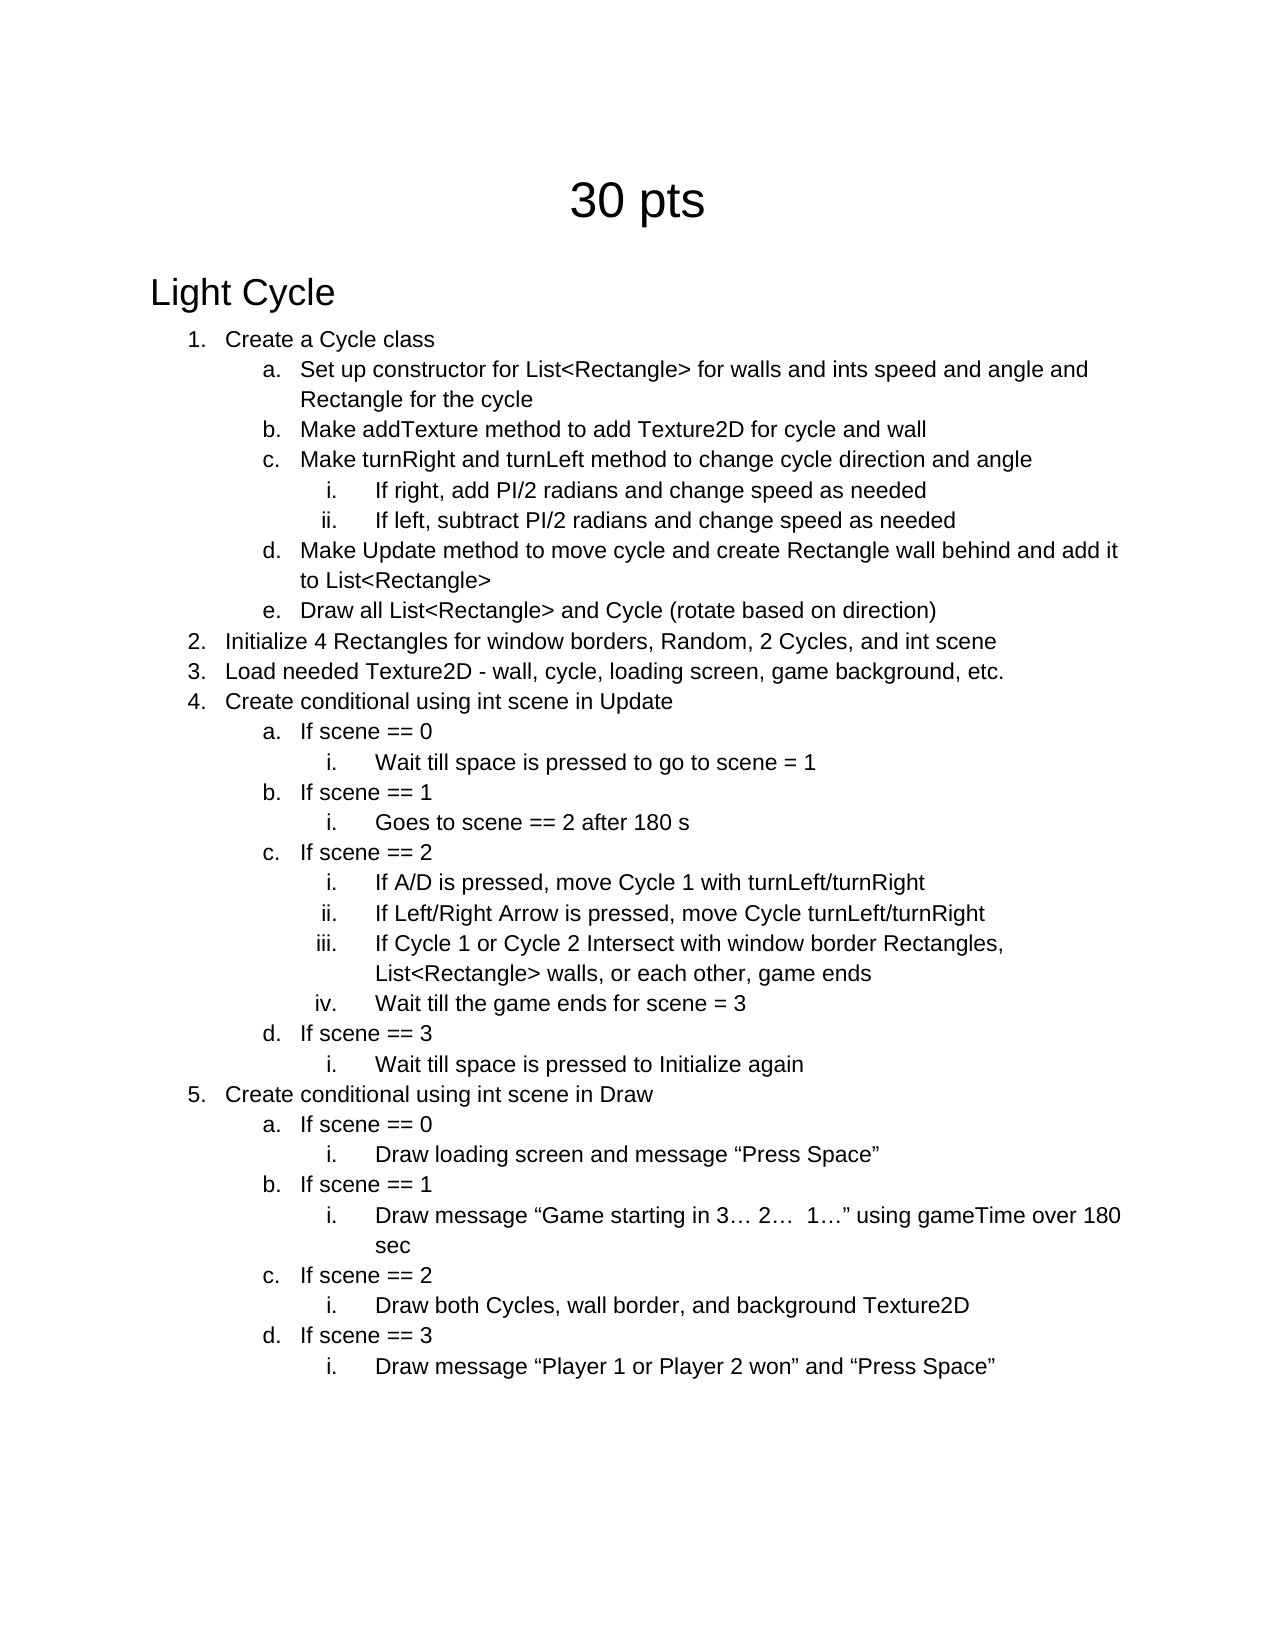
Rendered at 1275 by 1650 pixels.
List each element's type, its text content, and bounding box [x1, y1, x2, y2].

list Create a Cycle class [187, 326, 1125, 352]
list Draw loading screen and message “Press Space” [337, 1141, 1125, 1168]
list If A/D is pressed, move Cycle 1 with turnLeft/turnRight [337, 869, 1125, 896]
list If right, add PI/2 radians and change speed as needed [337, 477, 1125, 503]
list If Left/Right Arrow is pressed, move Cycle turnLeft/turnRight [337, 899, 1125, 926]
list Create conditional using int scene in Update [187, 688, 1125, 714]
list Initialize 4 Rectangles for window borders, Random, 2 Cycles, and int scene [187, 628, 1125, 654]
list Goes to scene == 2 after 180 s [337, 809, 1125, 835]
subtitle Light Cycle [150, 270, 1125, 313]
list If left, subtract PI/2 radians and change speed as needed [337, 507, 1125, 533]
list Make addTexture method to add Texture2D for cycle and wall [262, 416, 1125, 443]
list Wait till the game ends for scene = 3 [337, 990, 1125, 1017]
list If scene == 3 [262, 1020, 1125, 1047]
list If scene == 1 [262, 779, 1125, 805]
list If scene == 0 [262, 718, 1125, 745]
list If scene == 1 [262, 1171, 1125, 1198]
title 30 pts [150, 171, 1125, 228]
list If scene == 2 [262, 839, 1125, 866]
list Draw message “Player 1 or Player 2 won” and “Press Space” [337, 1353, 1125, 1379]
list Draw all List<Rectangle> and Cycle (rotate based on direction) [262, 597, 1125, 624]
list Wait till space is pressed to go to scene = 1 [337, 748, 1125, 775]
list Wait till space is pressed to Initialize again [337, 1051, 1125, 1077]
list Draw message “Game starting in 3… 2… 1…” using gameTime over 180 sec [337, 1202, 1125, 1258]
list Make Update method to move cycle and create Rectangle wall behind and add it to List<Rectangle> [262, 537, 1125, 594]
list Load needed Texture2D - wall, cycle, loading screen, game background, etc. [187, 658, 1125, 684]
list Make turnRight and turnLeft method to change cycle direction and angle [262, 446, 1125, 473]
list If scene == 0 [262, 1111, 1125, 1137]
list If scene == 2 [262, 1262, 1125, 1288]
list If Cycle 1 or Cycle 2 Intersect with window border Rectangles, List<Rectangle> walls, or each other, game ends [337, 930, 1125, 986]
list Draw both Cycles, wall border, and background Texture2D [337, 1292, 1125, 1319]
list If scene == 3 [262, 1322, 1125, 1349]
list Create conditional using int scene in Draw [187, 1081, 1125, 1107]
list Set up constructor for List<Rectangle> for walls and ints speed and angle and Rectangle for the cycle [262, 356, 1125, 412]
